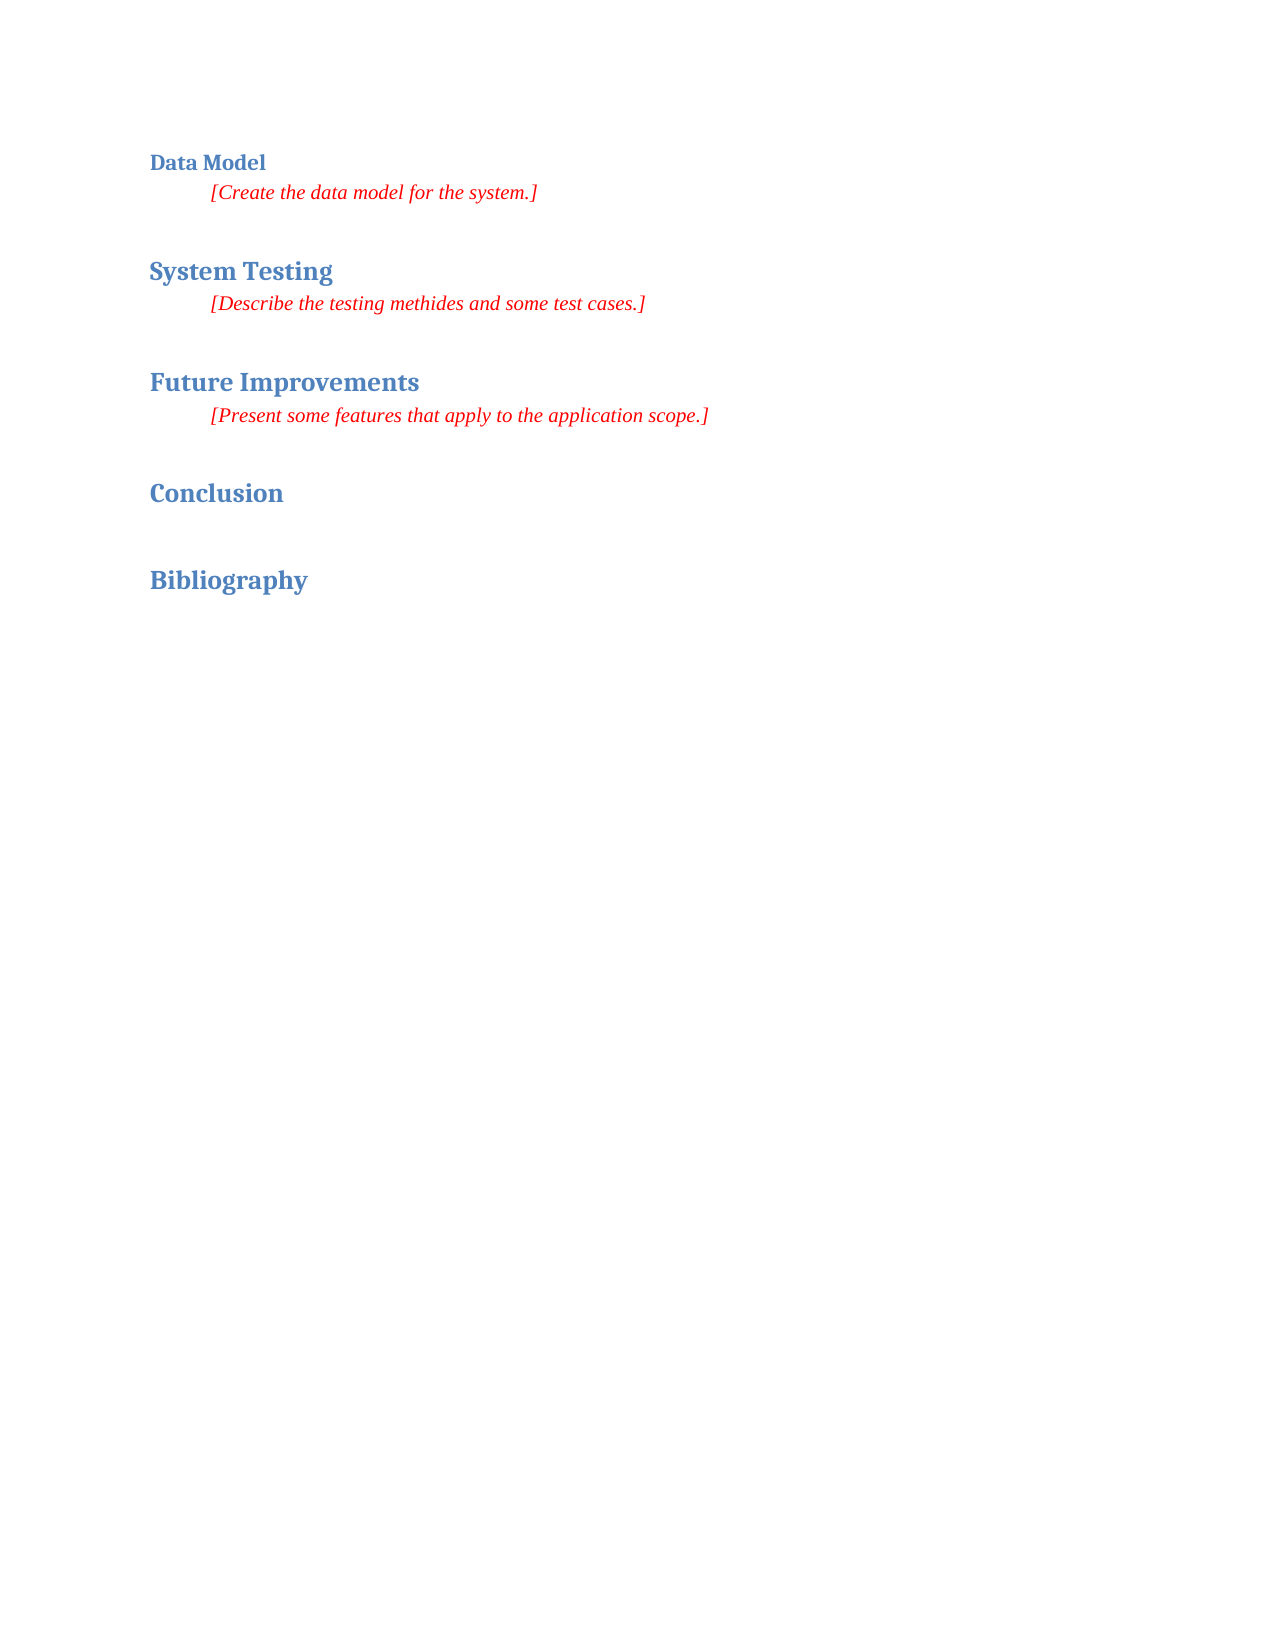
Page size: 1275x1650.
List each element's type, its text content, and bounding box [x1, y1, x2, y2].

subtitle Data Model [150, 150, 1125, 176]
subtitle Bibliography [150, 565, 1125, 596]
text [Create the data model for the system.] [210, 180, 1125, 204]
text [Present some features that apply to the application scope.] [210, 402, 1125, 427]
subtitle Conclusion [150, 478, 1125, 509]
text [Describe the testing methides and some test cases.] [210, 291, 1125, 315]
subtitle System Testing [150, 256, 1125, 287]
subtitle Future Improvements [150, 367, 1125, 398]
